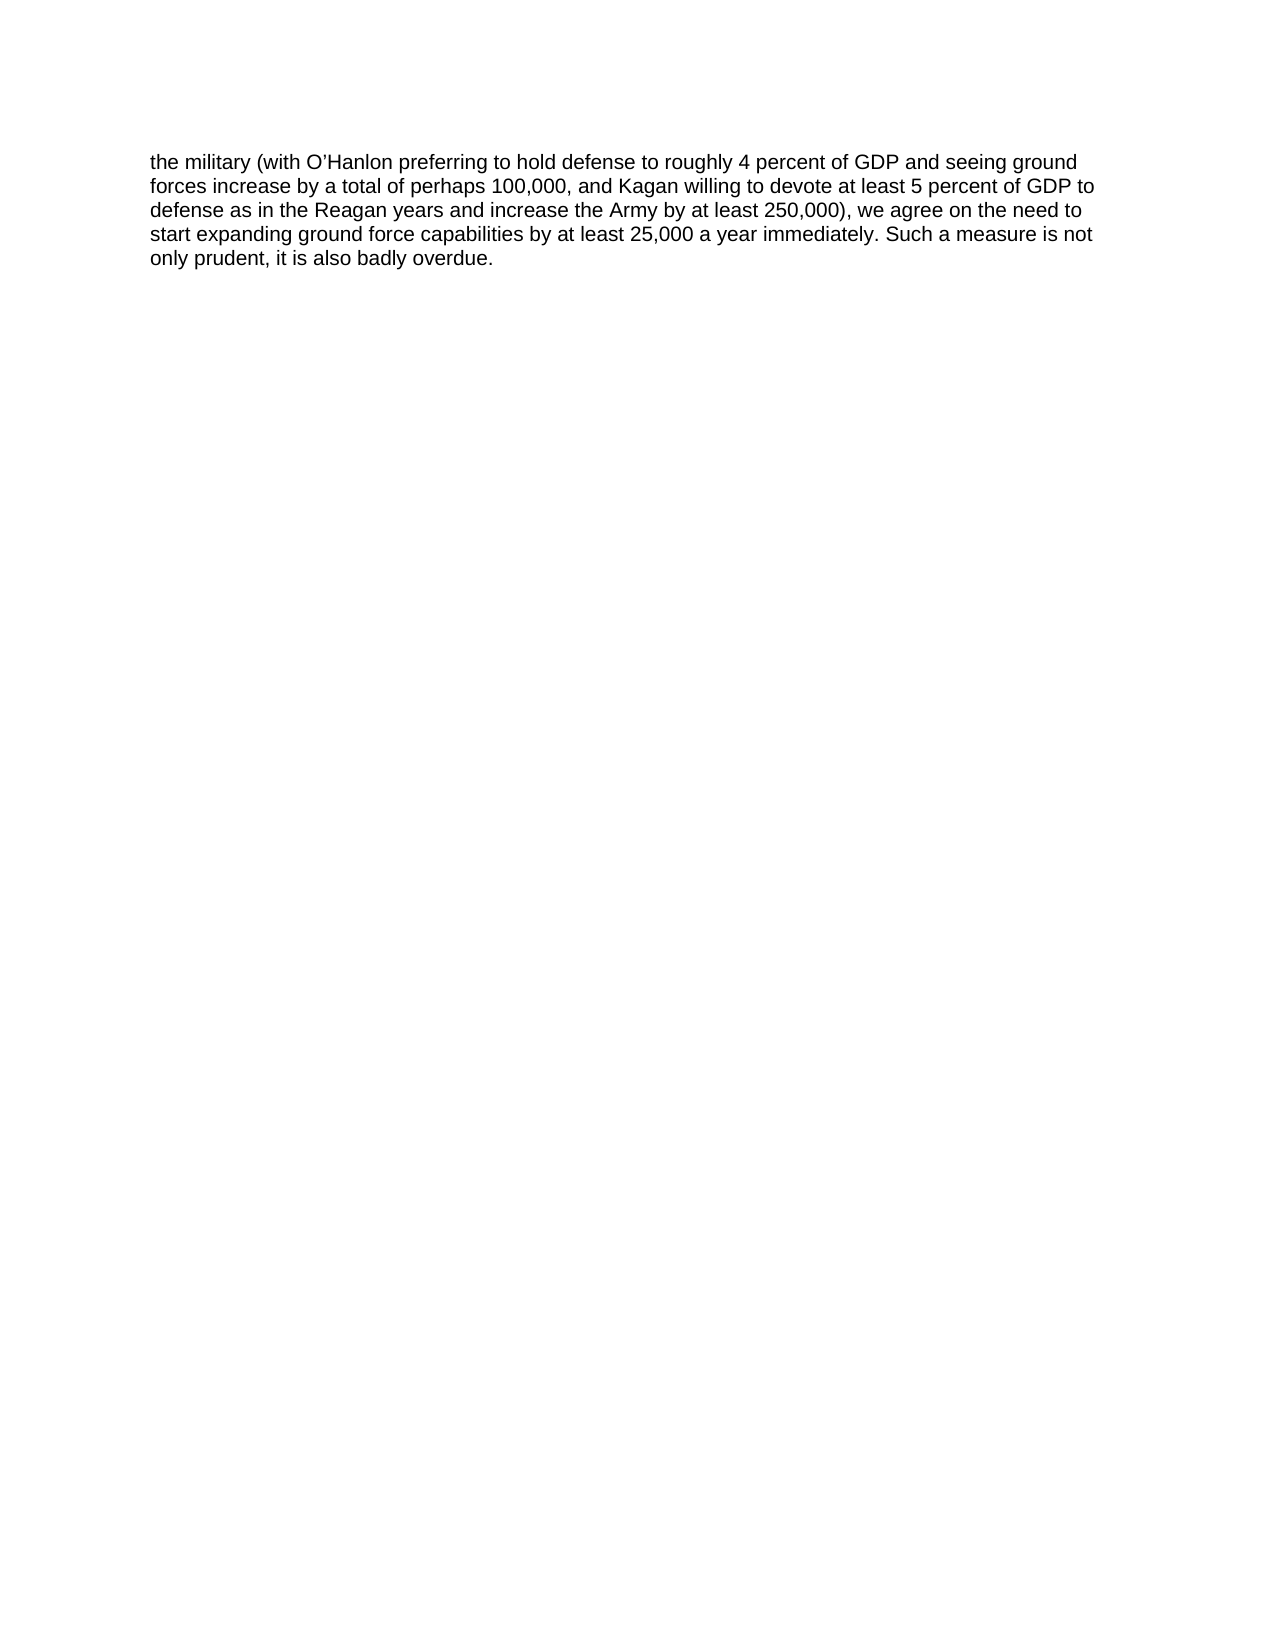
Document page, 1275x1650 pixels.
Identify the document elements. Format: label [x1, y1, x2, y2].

text [150, 150, 1125, 270]
